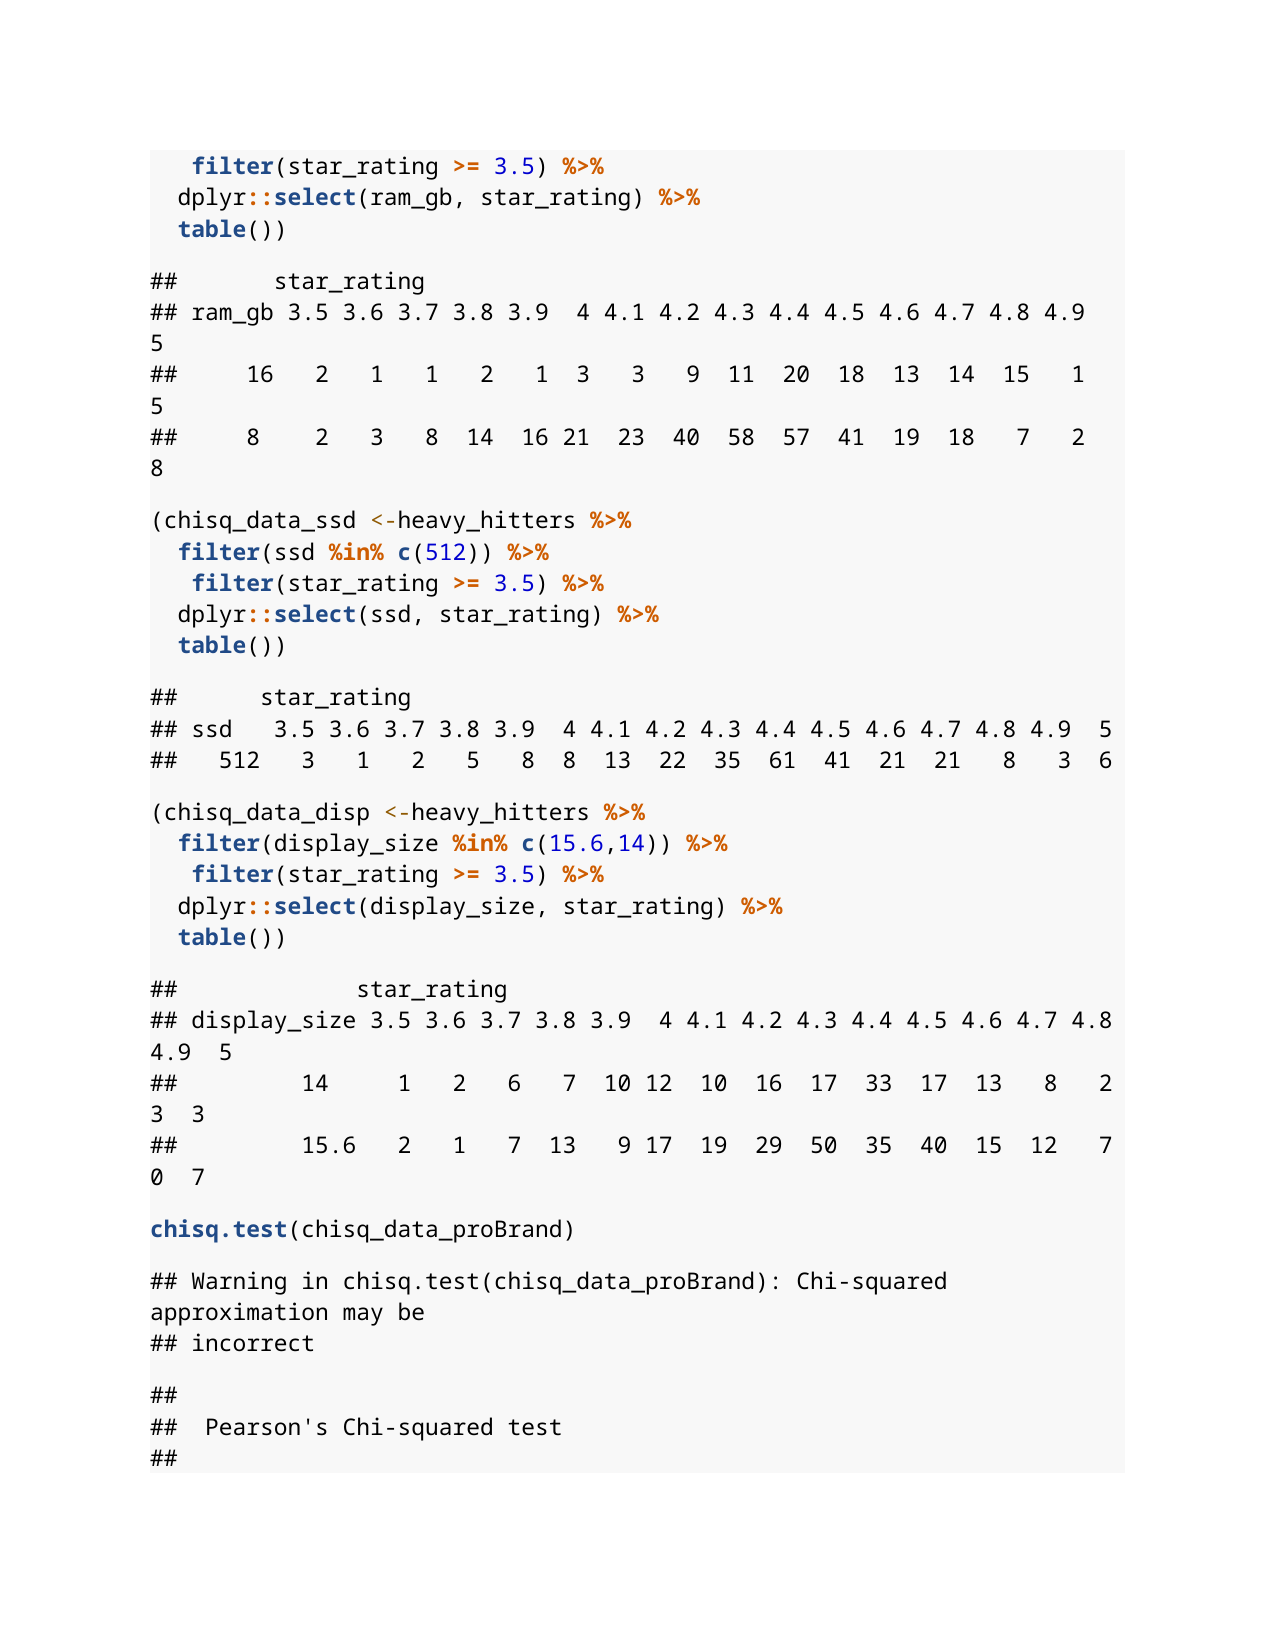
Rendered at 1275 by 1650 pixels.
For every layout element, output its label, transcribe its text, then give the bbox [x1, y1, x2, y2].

text (chisq_data_disp <-heavy_hitters %>% filter(display_size %in% c(15.6,14)) %>% filter(star_rating >= 3.5) %>% dplyr::select(display_size, star_rating) %>% table()) [150, 796, 1125, 952]
text ## star_rating ## display_size 3.5 3.6 3.7 3.8 3.9 4 4.1 4.2 4.3 4.4 4.5 4.6 4.7 4.8 4.9 5 ## 14 1 2 6 7 10 12 10 16 17 33 17 13 8 2 3 3 ## 15.6 2 1 7 13 9 17 19 29 50 35 40 15 12 7 0 7 [150, 973, 1125, 1192]
text chisq.test(chisq_data_proBrand) [150, 1212, 1125, 1244]
text ## star_rating ## ram_gb 3.5 3.6 3.7 3.8 3.9 4 4.1 4.2 4.3 4.4 4.5 4.6 4.7 4.8 4.9 5 ## 16 2 1 1 2 1 3 3 9 11 20 18 13 14 15 1 5 ## 8 2 3 8 14 16 21 23 40 58 57 41 19 18 7 2 8 [150, 264, 1125, 483]
text (chisq_data_ssd <-heavy_hitters %>% filter(ssd %in% c(512)) %>% filter(star_rating >= 3.5) %>% dplyr::select(ssd, star_rating) %>% table()) [287, 504, 1125, 660]
text ## Warning in chisq.test(chisq_data_proBrand): Chi-squared approximation may be ## incorrect [150, 1264, 1125, 1358]
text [150, 1379, 1125, 1473]
text ## star_rating ## ssd 3.5 3.6 3.7 3.8 3.9 4 4.1 4.2 4.3 4.4 4.5 4.6 4.7 4.8 4.9 5 ## 512 3 1 2 5 8 8 13 22 35 61 41 21 21 8 3 6 [150, 681, 1125, 775]
